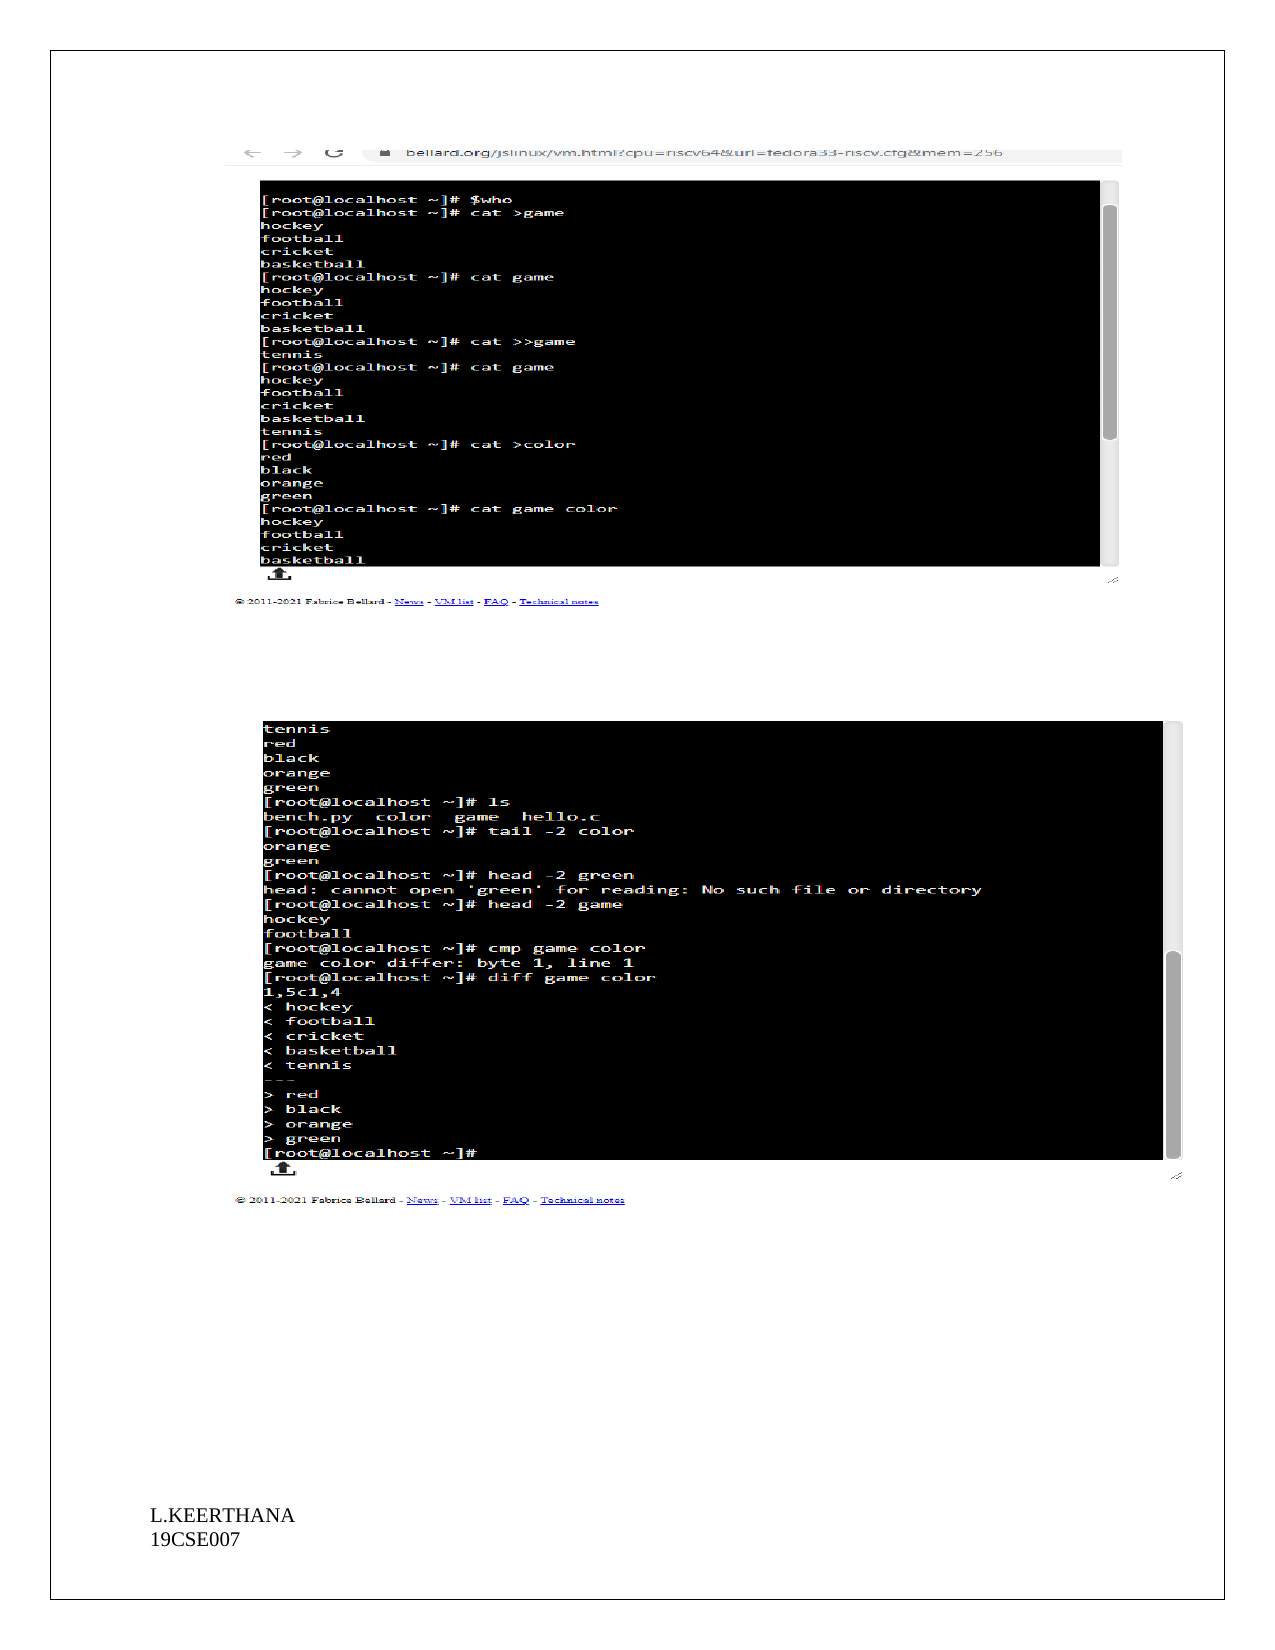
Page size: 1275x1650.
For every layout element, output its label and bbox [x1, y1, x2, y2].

picture [225, 150, 1122, 624]
picture [225, 709, 1186, 1219]
